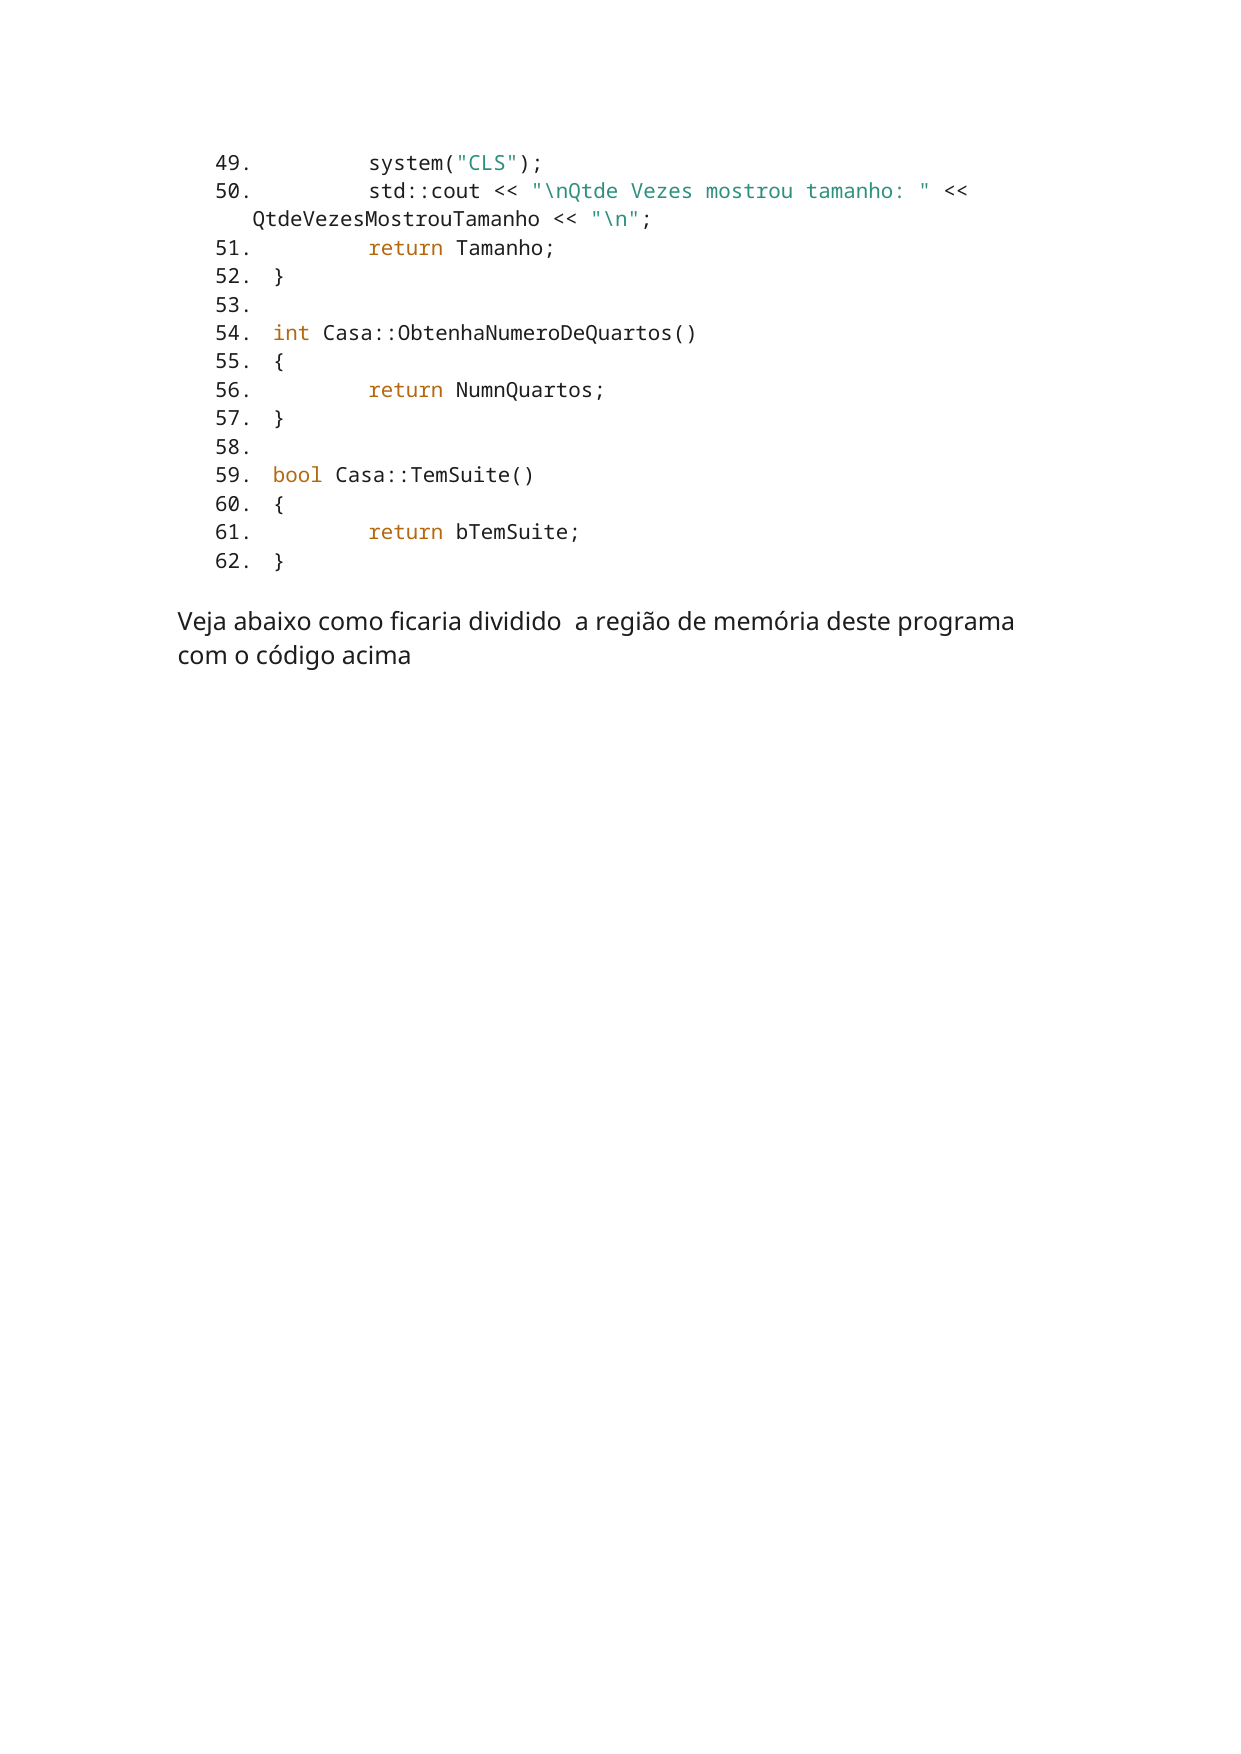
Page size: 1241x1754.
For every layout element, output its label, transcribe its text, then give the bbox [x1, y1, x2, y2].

list } [215, 403, 1063, 432]
text Veja abaixo como ficaria dividido a região de memória deste programa com o código acima [177, 603, 1063, 671]
list system("CLS"); [215, 148, 1063, 176]
list { [215, 347, 1063, 375]
list return bTemSuite; [215, 517, 1063, 546]
list bool Casa::TemSuite() [215, 460, 1063, 489]
list return NumnQuartos; [215, 375, 1063, 403]
list } [215, 546, 1063, 574]
list } [215, 261, 1063, 290]
list std::cout << "\nQtde Vezes mostrou tamanho: " << QtdeVezesMostrouTamanho << "\n"; [215, 176, 1063, 233]
list return Tamanho; [215, 233, 1063, 261]
list { [215, 489, 1063, 517]
list int Casa::ObtenhaNumeroDeQuartos() [215, 318, 1063, 347]
